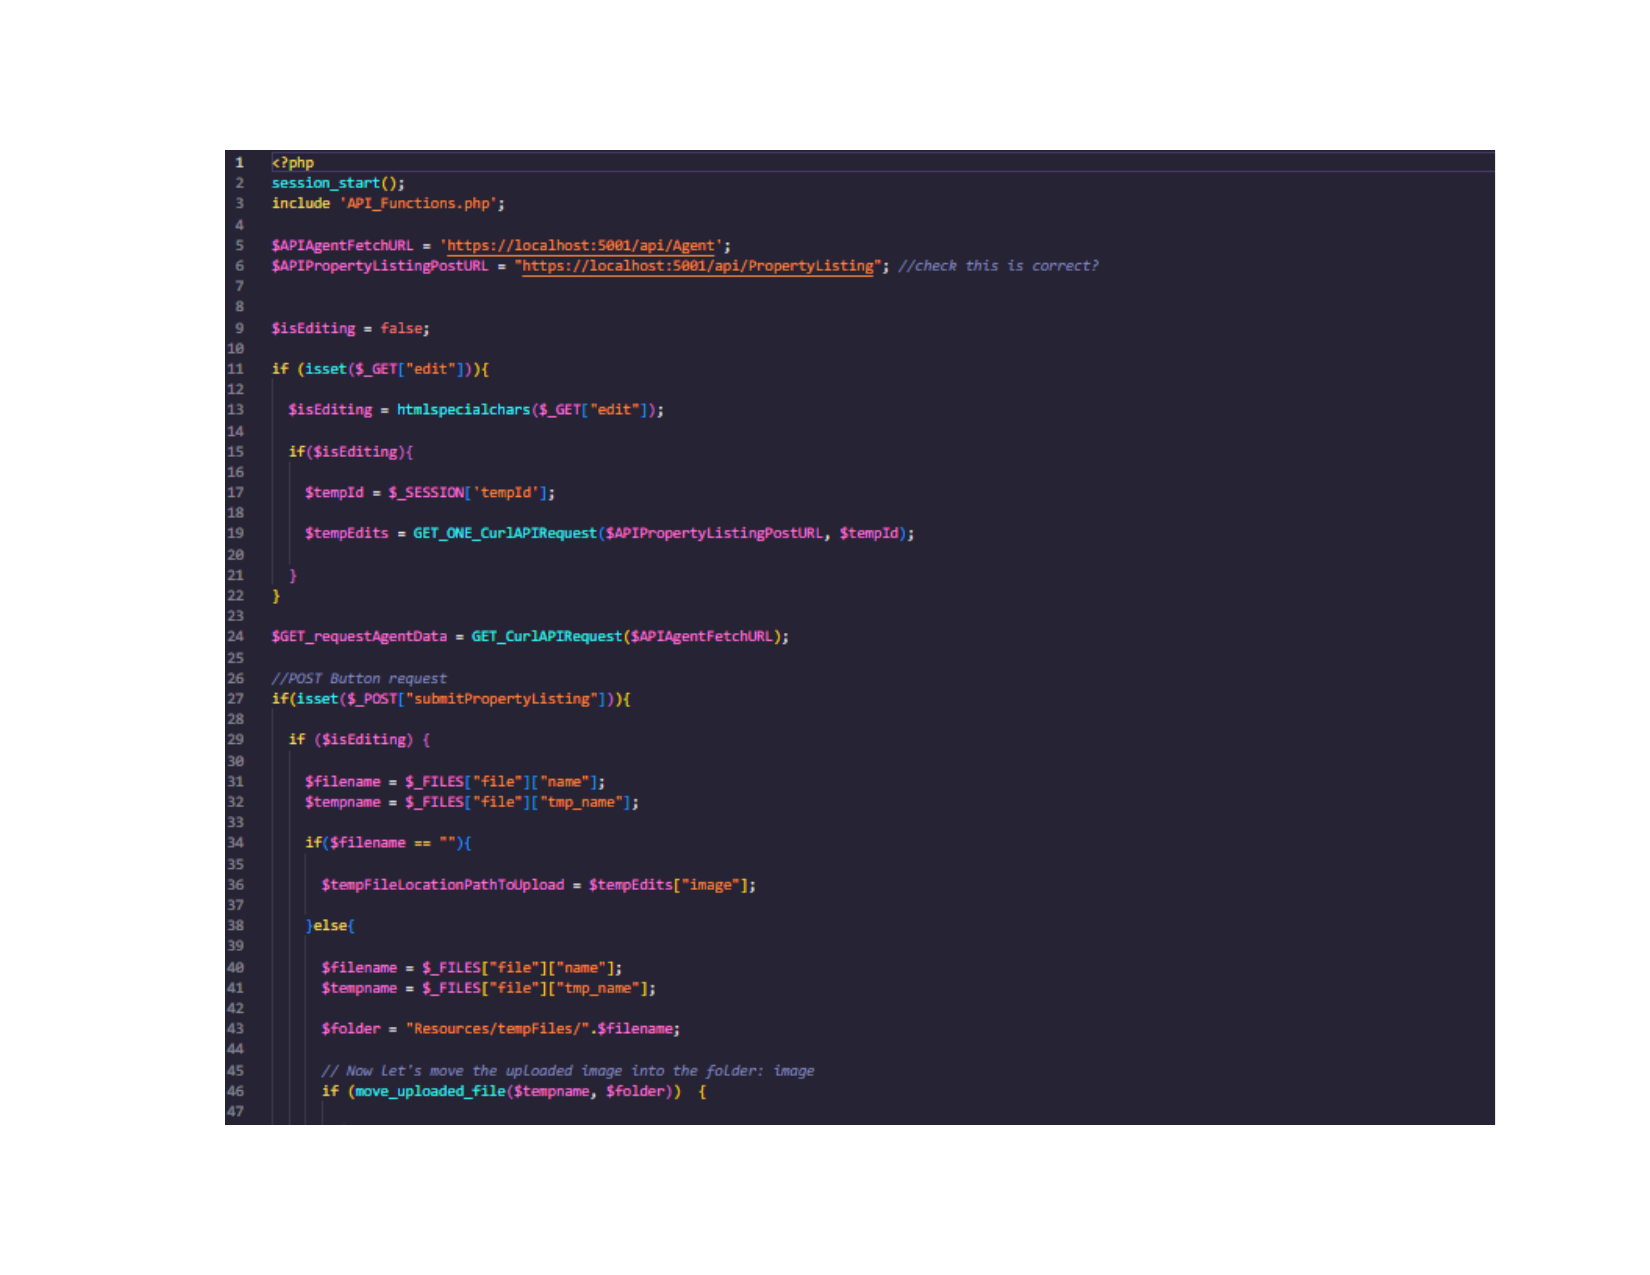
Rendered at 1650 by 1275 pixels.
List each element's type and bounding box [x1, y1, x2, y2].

picture [225, 150, 1496, 1125]
